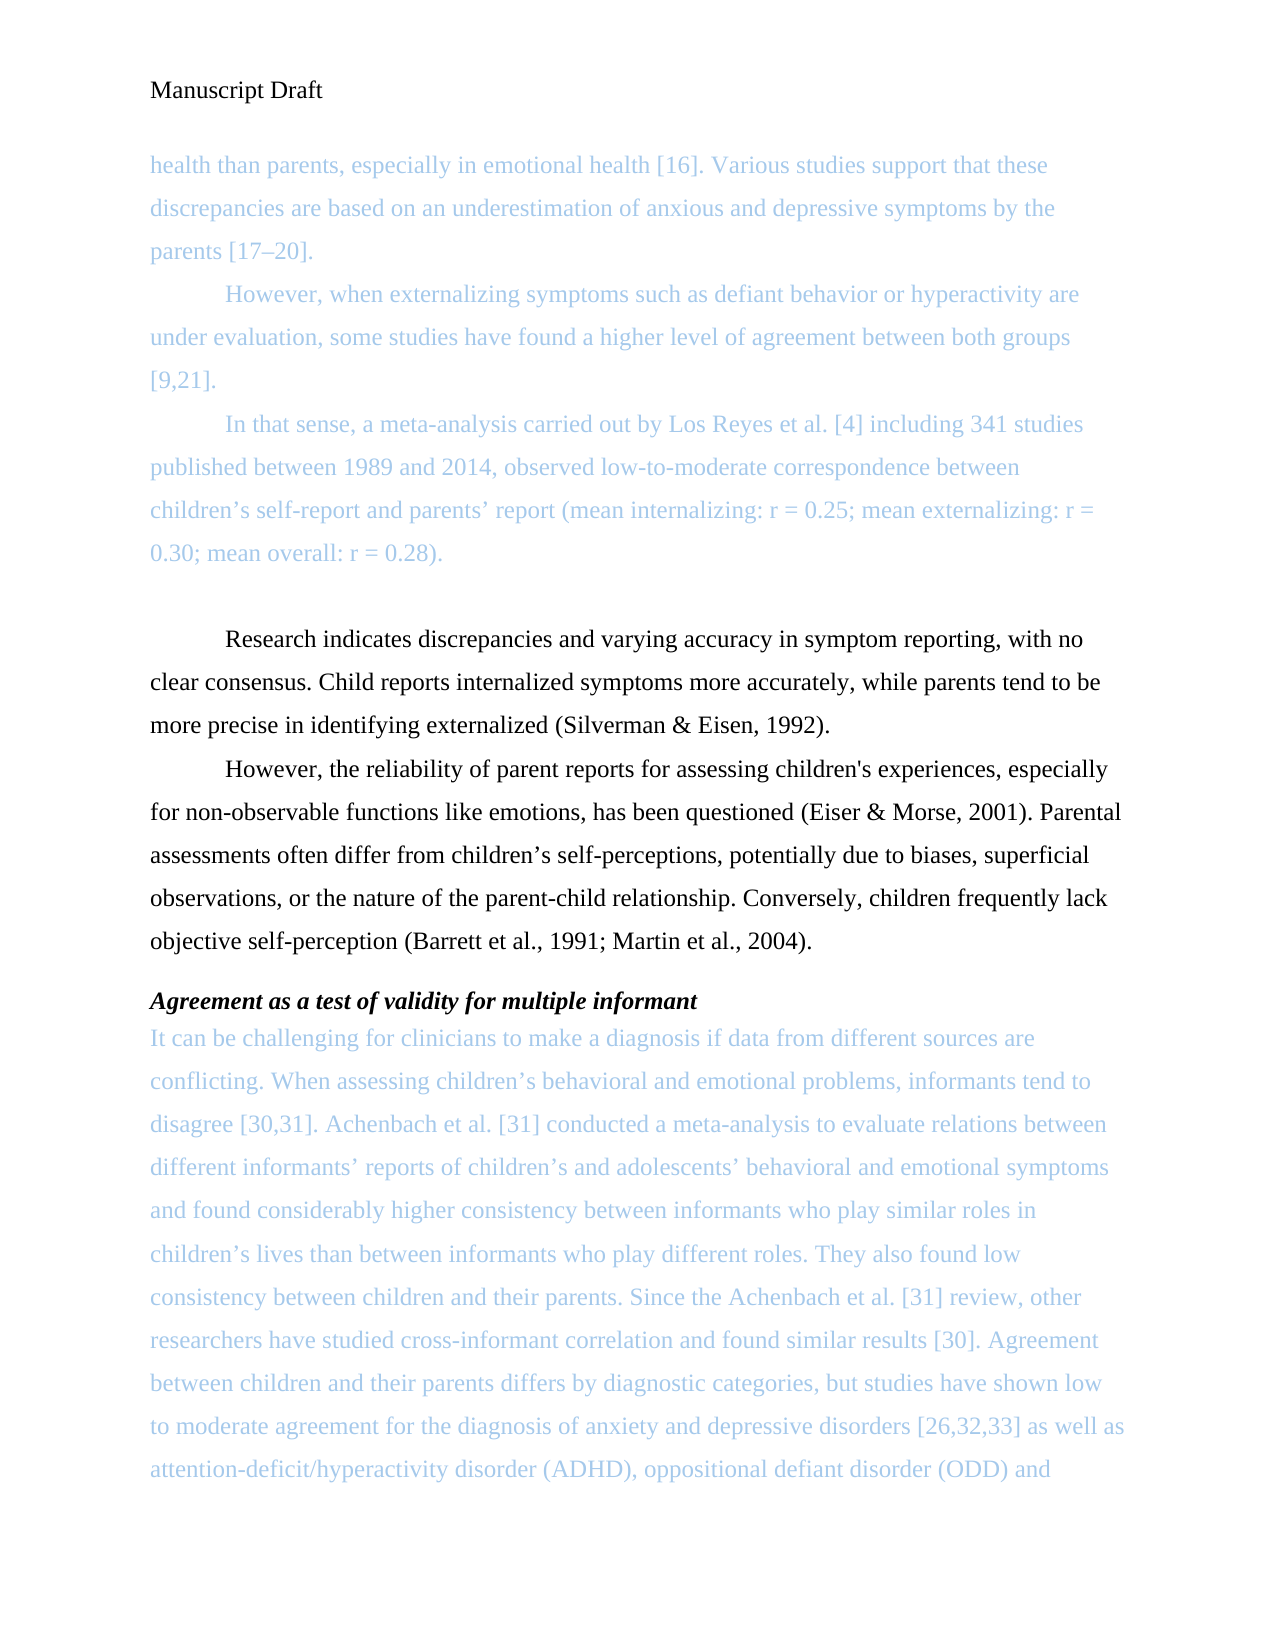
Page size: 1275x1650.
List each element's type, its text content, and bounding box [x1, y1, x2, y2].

text However, the reliability of parent reports for assessing children's experiences, especially for non-observable functions like emotions, has been questioned (Eiser & Morse, 2001). Parental assessments often differ from children’s self-perceptions, potentially due to biases, superficial observations, or the nature of the parent-child relationship. Conversely, children frequently lack objective self-perception (Barrett et al., 1991; Martin et al., 2004). [150, 754, 1125, 955]
text Agreement as a test of validity for multiple informant [150, 986, 1125, 1015]
text However, when externalizing symptoms such as defiant behavior or hyperactivity are under evaluation, some studies have found a higher level of agreement between both groups [9,21]. [150, 279, 1125, 394]
text Research indicates discrepancies and varying accuracy in symptom reporting, with no clear consensus. Child reports internalized symptoms more accurately, while parents tend to be more precise in identifying externalized (Silverman & Eisen, 1992). [150, 624, 1125, 739]
text In that sense, a meta-analysis carried out by Los Reyes et al. [4] including 341 studies published between 1989 and 2014, observed low-to-moderate correspondence between children’s self-report and parents’ report (mean internalizing: r = 0.25; mean externalizing: r = 0.30; mean overall: r = 0.28). [150, 409, 1125, 567]
